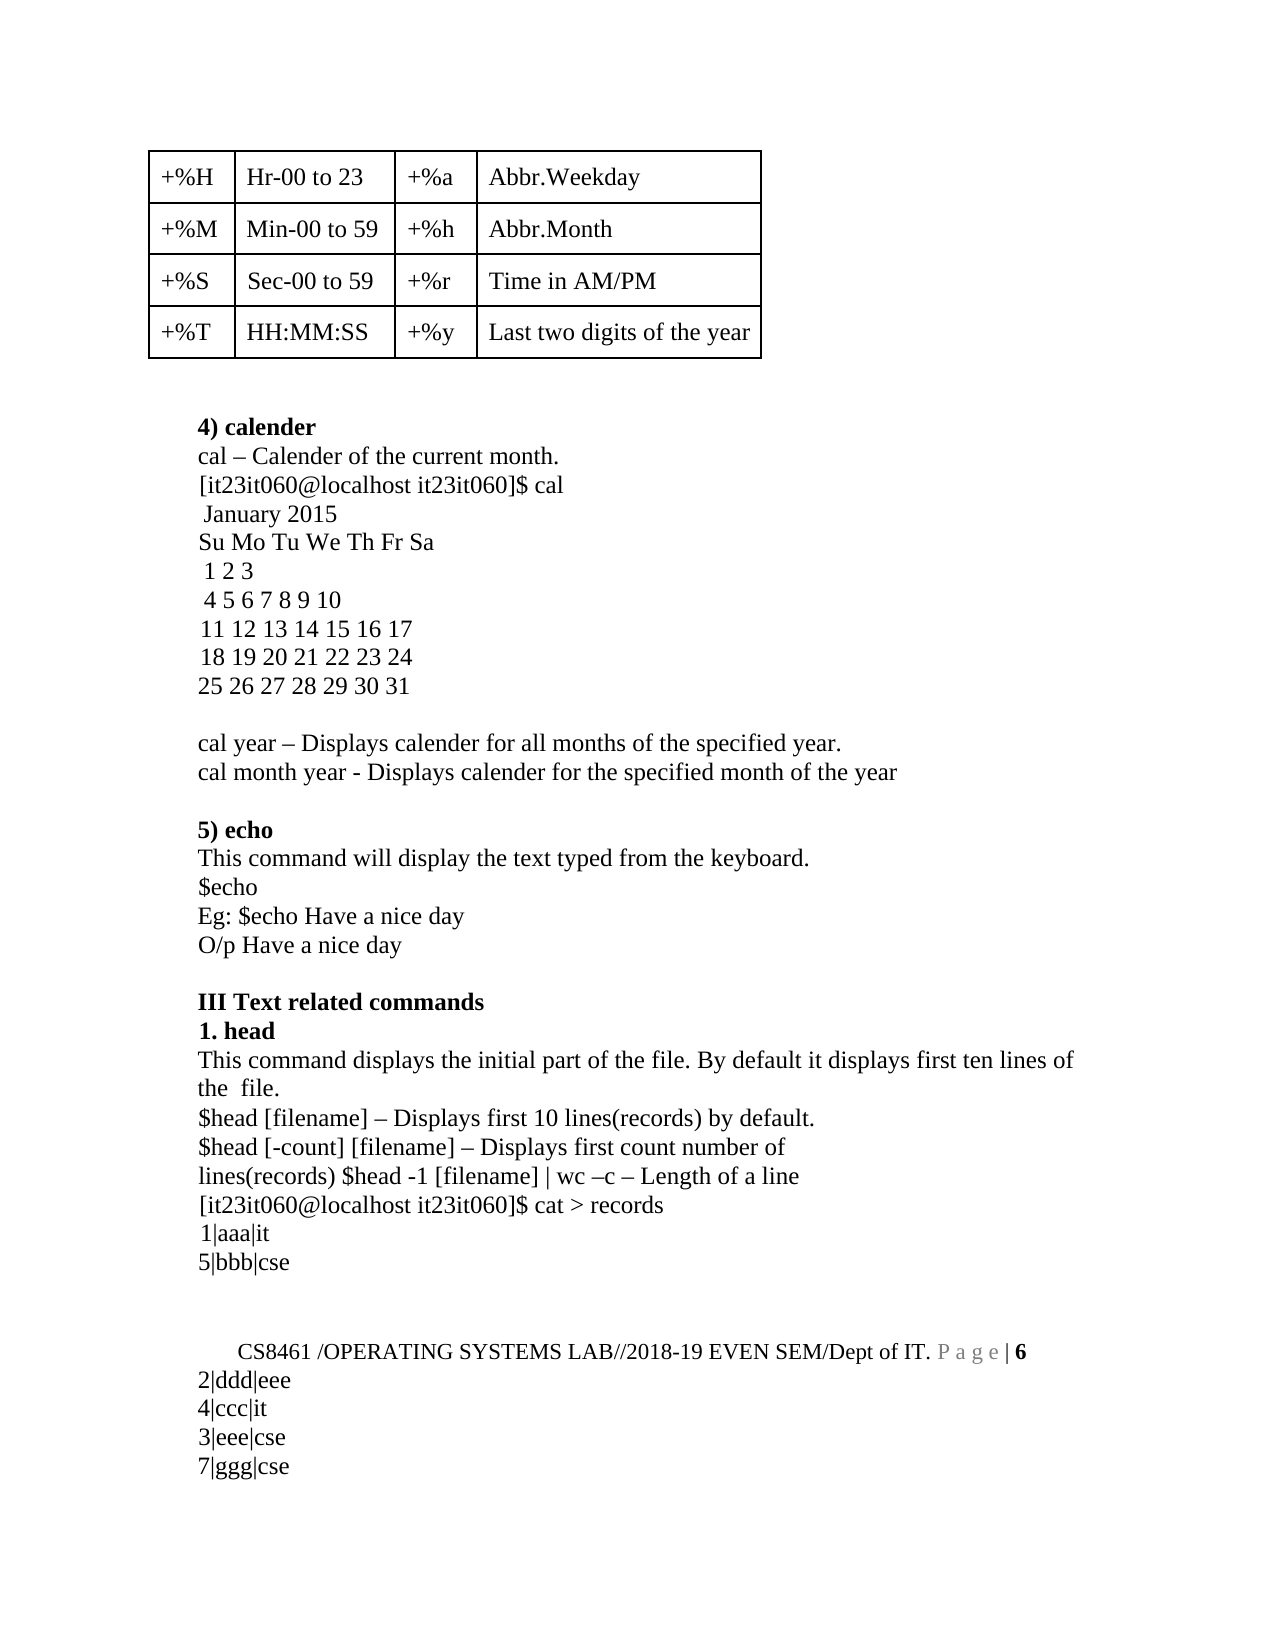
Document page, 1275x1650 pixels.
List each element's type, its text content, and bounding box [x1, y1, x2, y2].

text cal year – Displays calender for all months of the specified year. [198, 728, 1125, 757]
table_cell Time in AM/PM [478, 255, 760, 305]
table_cell +%M [150, 204, 234, 253]
text This command displays the initial part of the file. By default it displays first ten lines of the file. [197, 1045, 1081, 1102]
text 25 26 27 28 29 30 31 [198, 671, 1125, 700]
table_cell Min-00 to 59 [236, 204, 394, 253]
text 4 5 6 7 8 9 10 [204, 585, 1125, 614]
text 4|ccc|it [197, 1393, 1125, 1422]
text 5|bbb|cse [198, 1247, 1125, 1276]
text 4) calender [197, 412, 1125, 441]
text Eg: $echo Have a nice day [197, 901, 1125, 930]
table_cell +%y [396, 307, 476, 357]
text January 2015 [197, 499, 1125, 527]
text This command will display the text typed from the keyboard. [197, 843, 1125, 872]
table_cell +%T [150, 307, 234, 357]
text [it23it060@localhost it23it060]$ cal [199, 470, 1125, 499]
text 1 2 3 [197, 556, 1125, 585]
text Su Mo Tu We Th Fr Sa [198, 527, 1125, 556]
text 7|ggg|cse [197, 1451, 1125, 1480]
table_cell Last two digits of the year [478, 307, 760, 357]
table_cell Hr-00 to 23 [236, 152, 394, 202]
text O/p Have a nice day [198, 930, 1125, 958]
table_cell Abbr.Weekday [478, 152, 760, 202]
text 3|eee|cse [198, 1422, 1125, 1451]
table_cell Abbr.Month [478, 204, 760, 253]
table_cell +%H [150, 152, 234, 202]
text III Text related commands [197, 987, 1125, 1016]
text $head [filename] – Displays first 10 lines(records) by default. [198, 1103, 1125, 1132]
text 11 12 13 14 15 16 17 [200, 614, 1125, 642]
text 2|ddd|eee [198, 1365, 1125, 1393]
table_cell Sec-00 to 59 [236, 255, 394, 305]
text 1|aaa|it [200, 1218, 1125, 1247]
table_cell +%h [396, 204, 476, 253]
table_cell +%r [396, 255, 476, 305]
text 18 19 20 21 22 23 24 [200, 642, 1125, 671]
table_cell +%a [396, 152, 476, 202]
text cal month year - Displays calender for the specified month of the year [198, 757, 1125, 786]
text 1. head [199, 1016, 1125, 1045]
text $head [-count] [filename] – Displays first count number of lines(records) $head -1 [filename] | wc –c – Length of a line [198, 1132, 878, 1189]
text 5) echo [197, 815, 1125, 843]
text $echo [198, 872, 1125, 901]
text cal – Calender of the current month. [198, 441, 1125, 470]
table_cell +%S [150, 255, 234, 305]
text [it23it060@localhost it23it060]$ cat > records [199, 1190, 1125, 1218]
table_cell HH:MM:SS [236, 307, 394, 357]
text CS8461 /OPERATING SYSTEMS LAB//2018-19 EVEN SEM/Dept of IT. P a g e | 6 [150, 1338, 1125, 1365]
